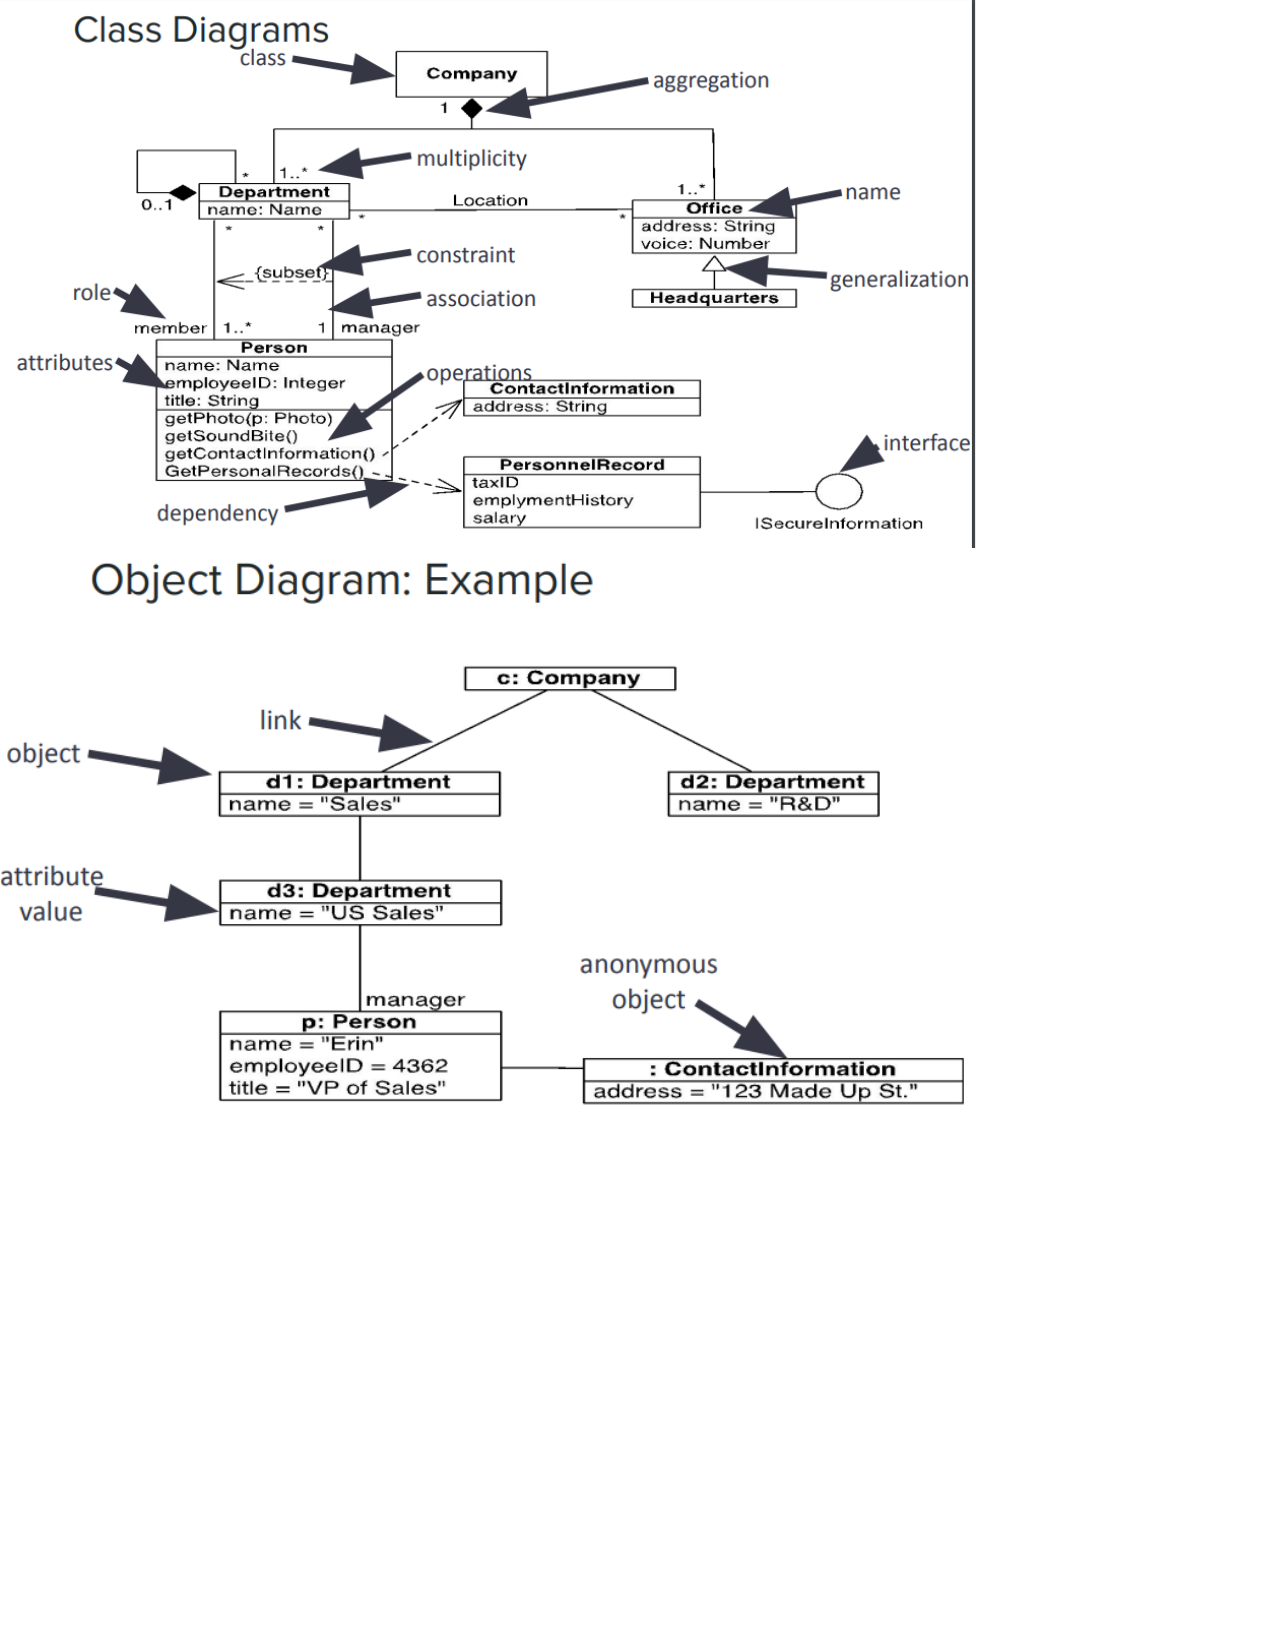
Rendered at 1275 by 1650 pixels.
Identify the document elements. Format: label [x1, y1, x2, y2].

picture [0, 0, 976, 1113]
